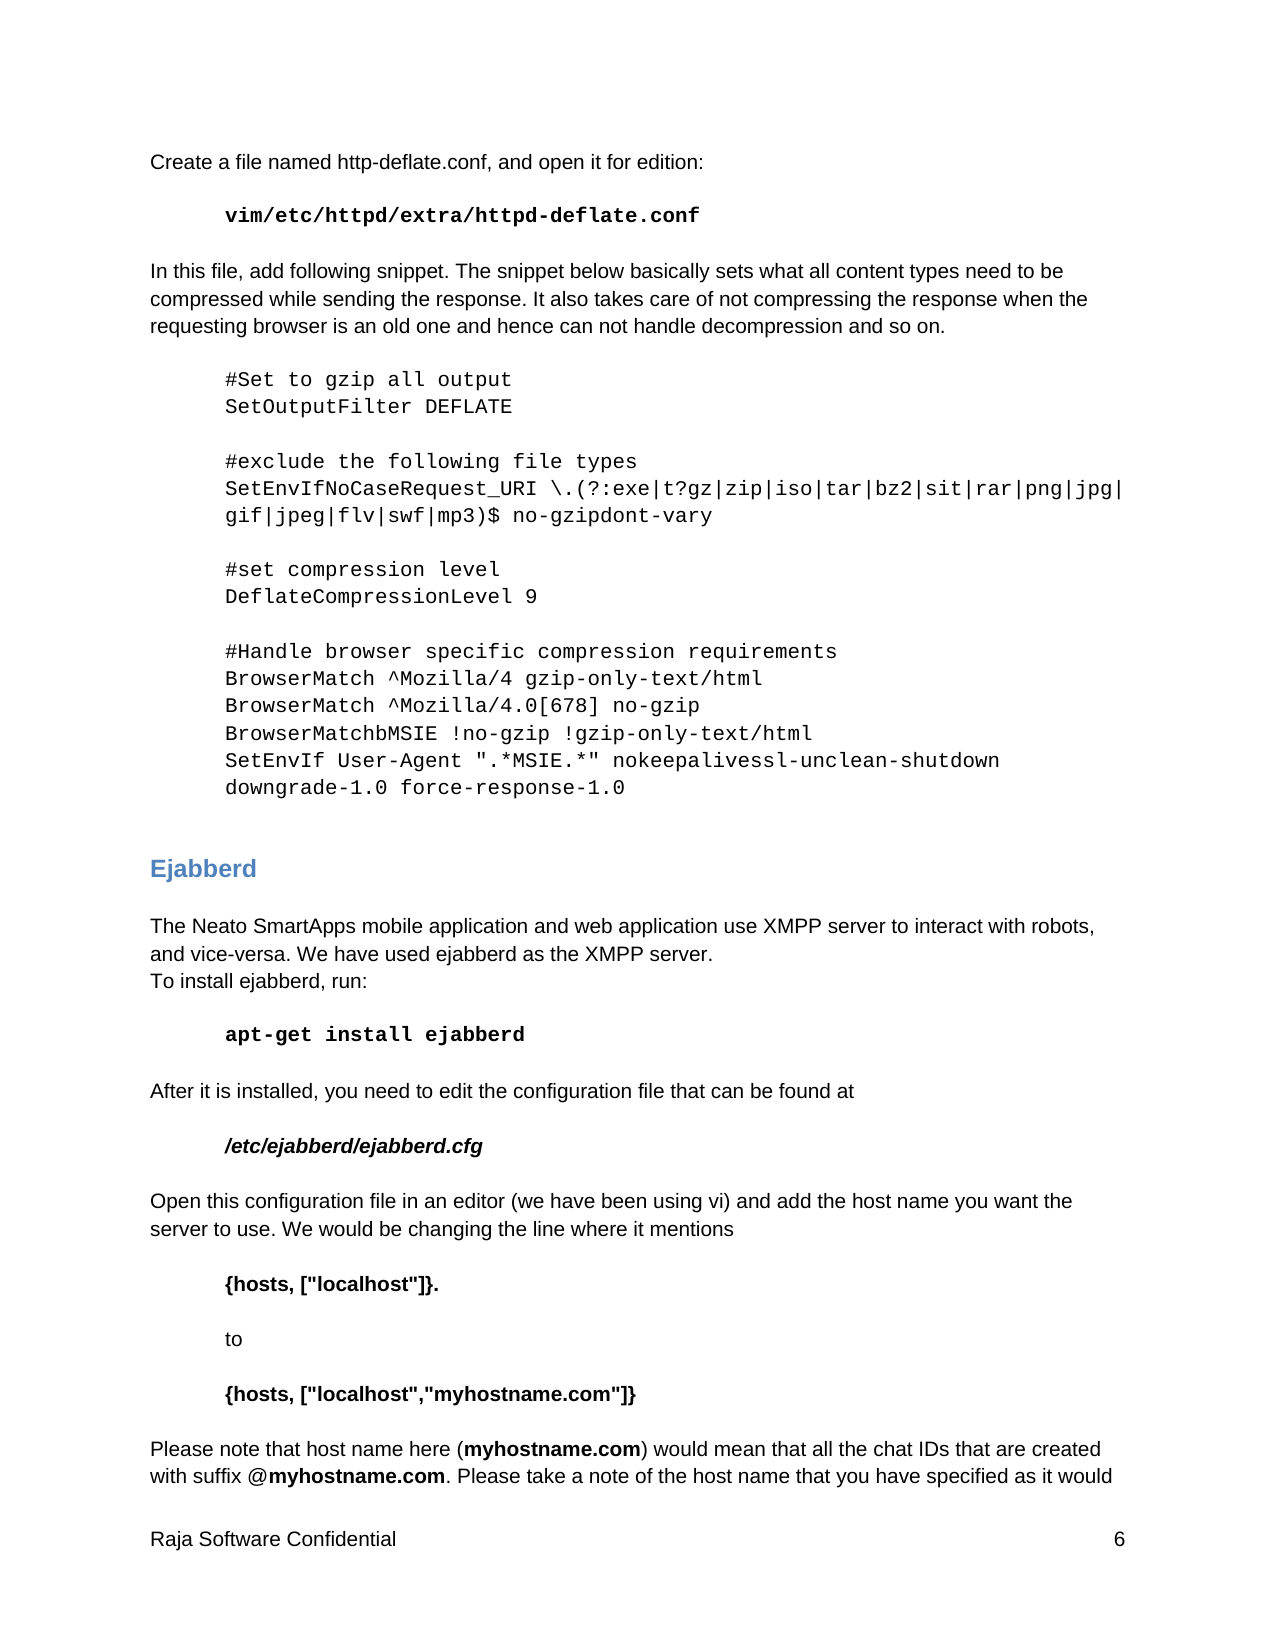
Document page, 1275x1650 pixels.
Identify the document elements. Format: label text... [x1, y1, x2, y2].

text After it is installed, you need to edit the configuration file that can be found at [150, 1079, 1125, 1103]
text The Neato SmartApps mobile application and web application use XMPP server to interact with robots, and vice-versa. We have used ejabberd as the XMPP server. [150, 914, 1125, 966]
text SetEnvIf User-Agent ".*MSIE.*" nokeepalivessl-unclean-shutdown downgrade-1.0 force-response-1.0 [225, 750, 1125, 801]
text {hosts, ["localhost"]}. [150, 1271, 1125, 1295]
text SetOutputFilter DEFLATE [225, 396, 1125, 420]
text #exclude the following file types [225, 451, 1125, 474]
text #set compression level [225, 559, 1125, 583]
text vim/etc/httpd/extra/httpd-deflate.conf [150, 205, 1125, 229]
text BrowserMatchbMSIE !no-gzip !gzip-only-text/html [225, 722, 1125, 746]
text Create a file named http-deflate.conf, and open it for edition: [150, 150, 1125, 174]
text BrowserMatch ^Mozilla/4.0[678] no-gzip [225, 695, 1125, 719]
text to [150, 1326, 1125, 1350]
text SetEnvIfNoCaseRequest_URI \.(?:exe|t?gz|zip|iso|tar|bz2|sit|rar|png|jpg|gif|jpeg|flv|swf|mp3)$ no-gzipdont-vary [225, 478, 1125, 529]
text DeflateCompressionLevel 9 [225, 587, 1125, 610]
text BrowserMatch ^Mozilla/4 gzip-only-text/html [225, 668, 1125, 692]
text To install ejabberd, run: [150, 969, 1125, 993]
text {hosts, ["localhost","myhostname.com"]} [150, 1381, 1125, 1405]
text /etc/ejabberd/ejabberd.cfg [150, 1134, 1125, 1158]
text apt-get install ejabberd [150, 1024, 1125, 1048]
text #Set to gzip all output [225, 369, 1125, 393]
text #Handle browser specific compression requirements [225, 641, 1125, 664]
subtitle Ejabberd [150, 854, 1125, 882]
